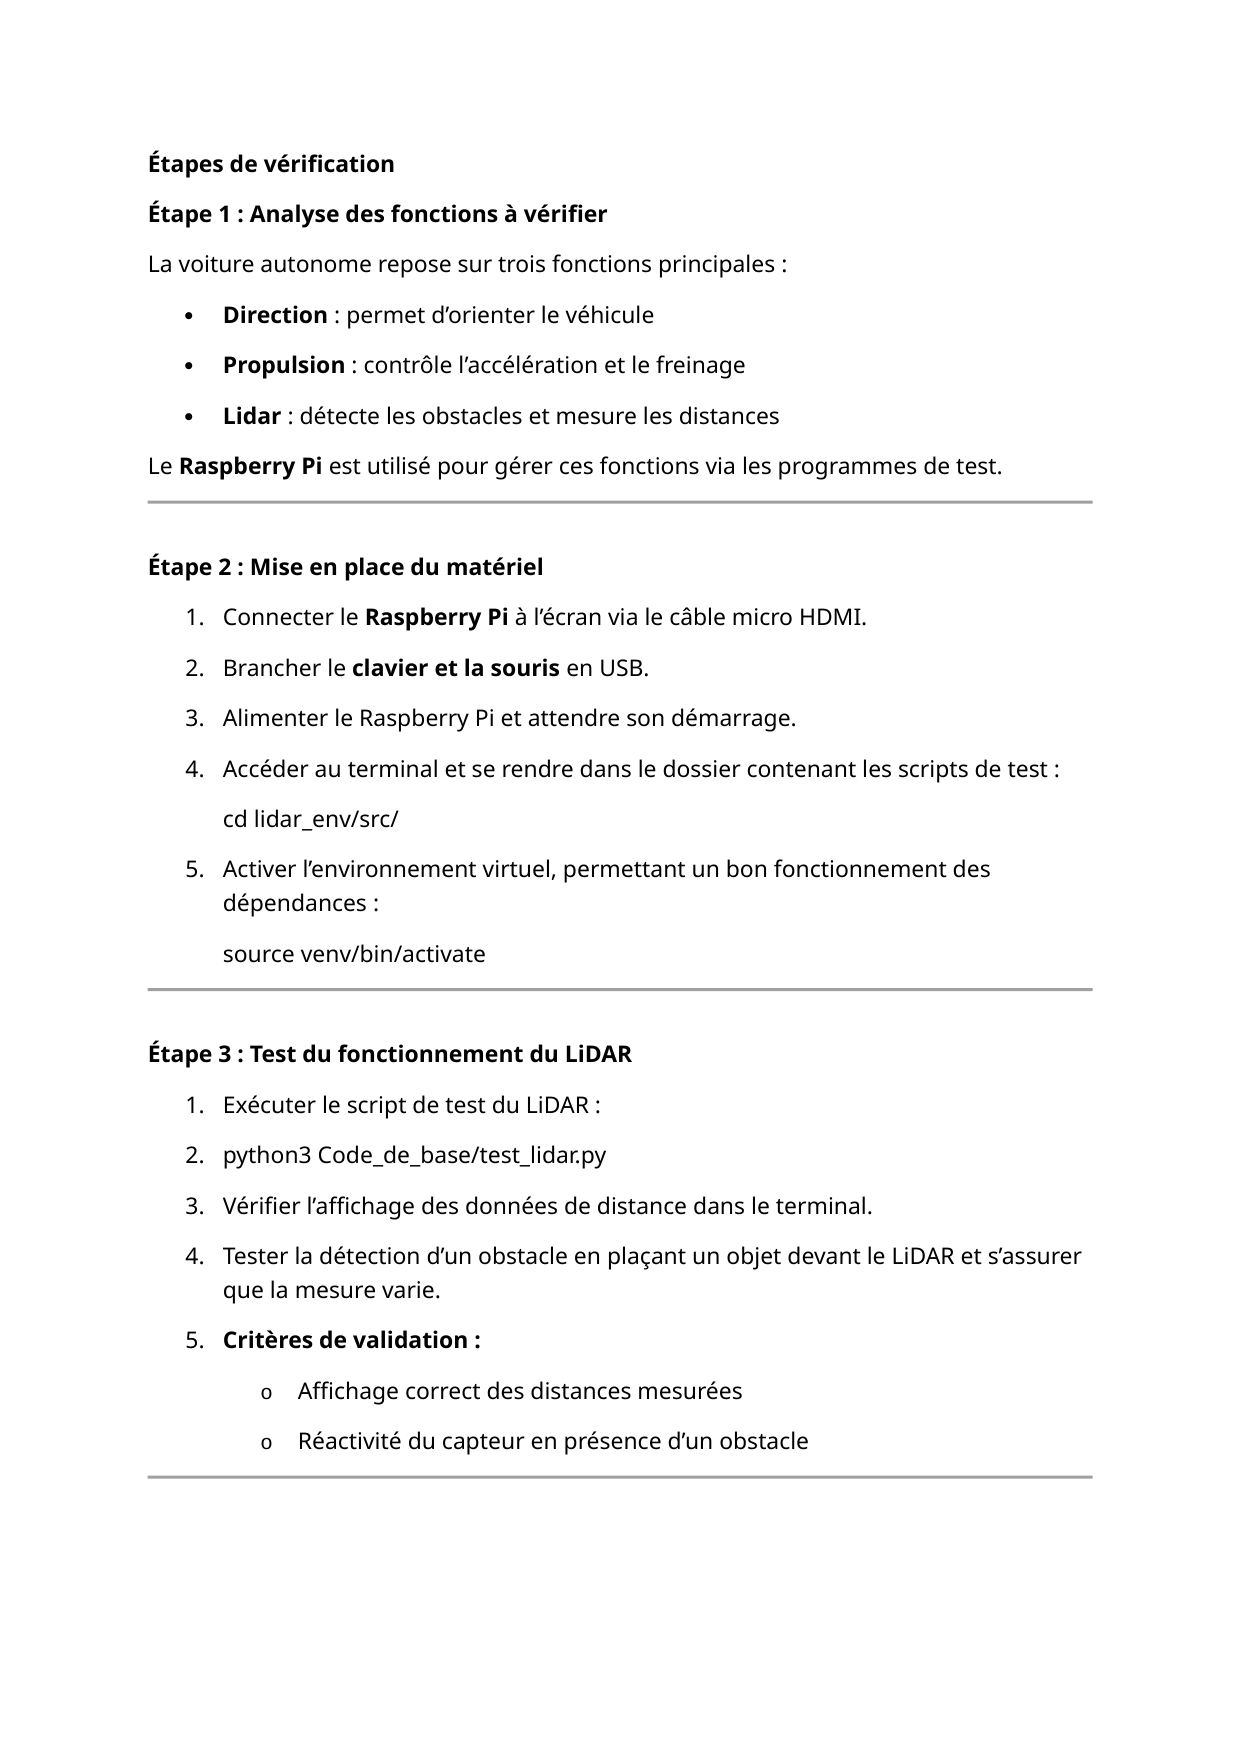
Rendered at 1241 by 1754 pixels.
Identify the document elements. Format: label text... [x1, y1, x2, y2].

text Étape 2 : Mise en place du matériel [148, 551, 1093, 582]
list Exécuter le script de test du LiDAR : [185, 1089, 1093, 1120]
text Étape 3 : Test du fonctionnement du LiDAR [148, 1038, 1093, 1070]
text source venv/bin/activate [223, 938, 1093, 969]
list Alimenter le Raspberry Pi et attendre son démarrage. [185, 702, 1093, 733]
list Vérifier l’affichage des données de distance dans le terminal. [185, 1190, 1093, 1221]
list Activer l’environnement virtuel, permettant un bon fonctionnement des dépendances : [185, 853, 1093, 918]
list Lidar : détecte les obstacles et mesure les distances [185, 400, 1093, 431]
list Connecter le Raspberry Pi à l’écran via le câble micro HDMI. [185, 601, 1093, 633]
text Le Raspberry Pi est utilisé pour gérer ces fonctions via les programmes de test. [148, 450, 1093, 481]
text La voiture autonome repose sur trois fonctions principales : [148, 248, 1093, 280]
text Étape 1 : Analyse des fonctions à vérifier [148, 198, 1093, 229]
list Direction : permet d’orienter le véhicule [185, 299, 1093, 330]
list Brancher le clavier et la souris en USB. [185, 652, 1093, 683]
text cd lidar_env/src/ [223, 803, 1093, 834]
list Propulsion : contrôle l’accélération et le freinage [185, 349, 1093, 381]
list Affichage correct des distances mesurées [260, 1375, 1093, 1406]
list python3 Code_de_base/test_lidar.py [185, 1139, 1093, 1171]
text Étapes de vérification [148, 148, 1093, 179]
list Tester la détection d’un obstacle en plaçant un objet devant le LiDAR et s’assurer que la mesure varie. [185, 1240, 1093, 1305]
list Accéder au terminal et se rendre dans le dossier contenant les scripts de test : [185, 753, 1093, 784]
list Réactivité du capteur en présence d’un obstacle [260, 1425, 1093, 1456]
list Critères de validation : [185, 1324, 1093, 1356]
